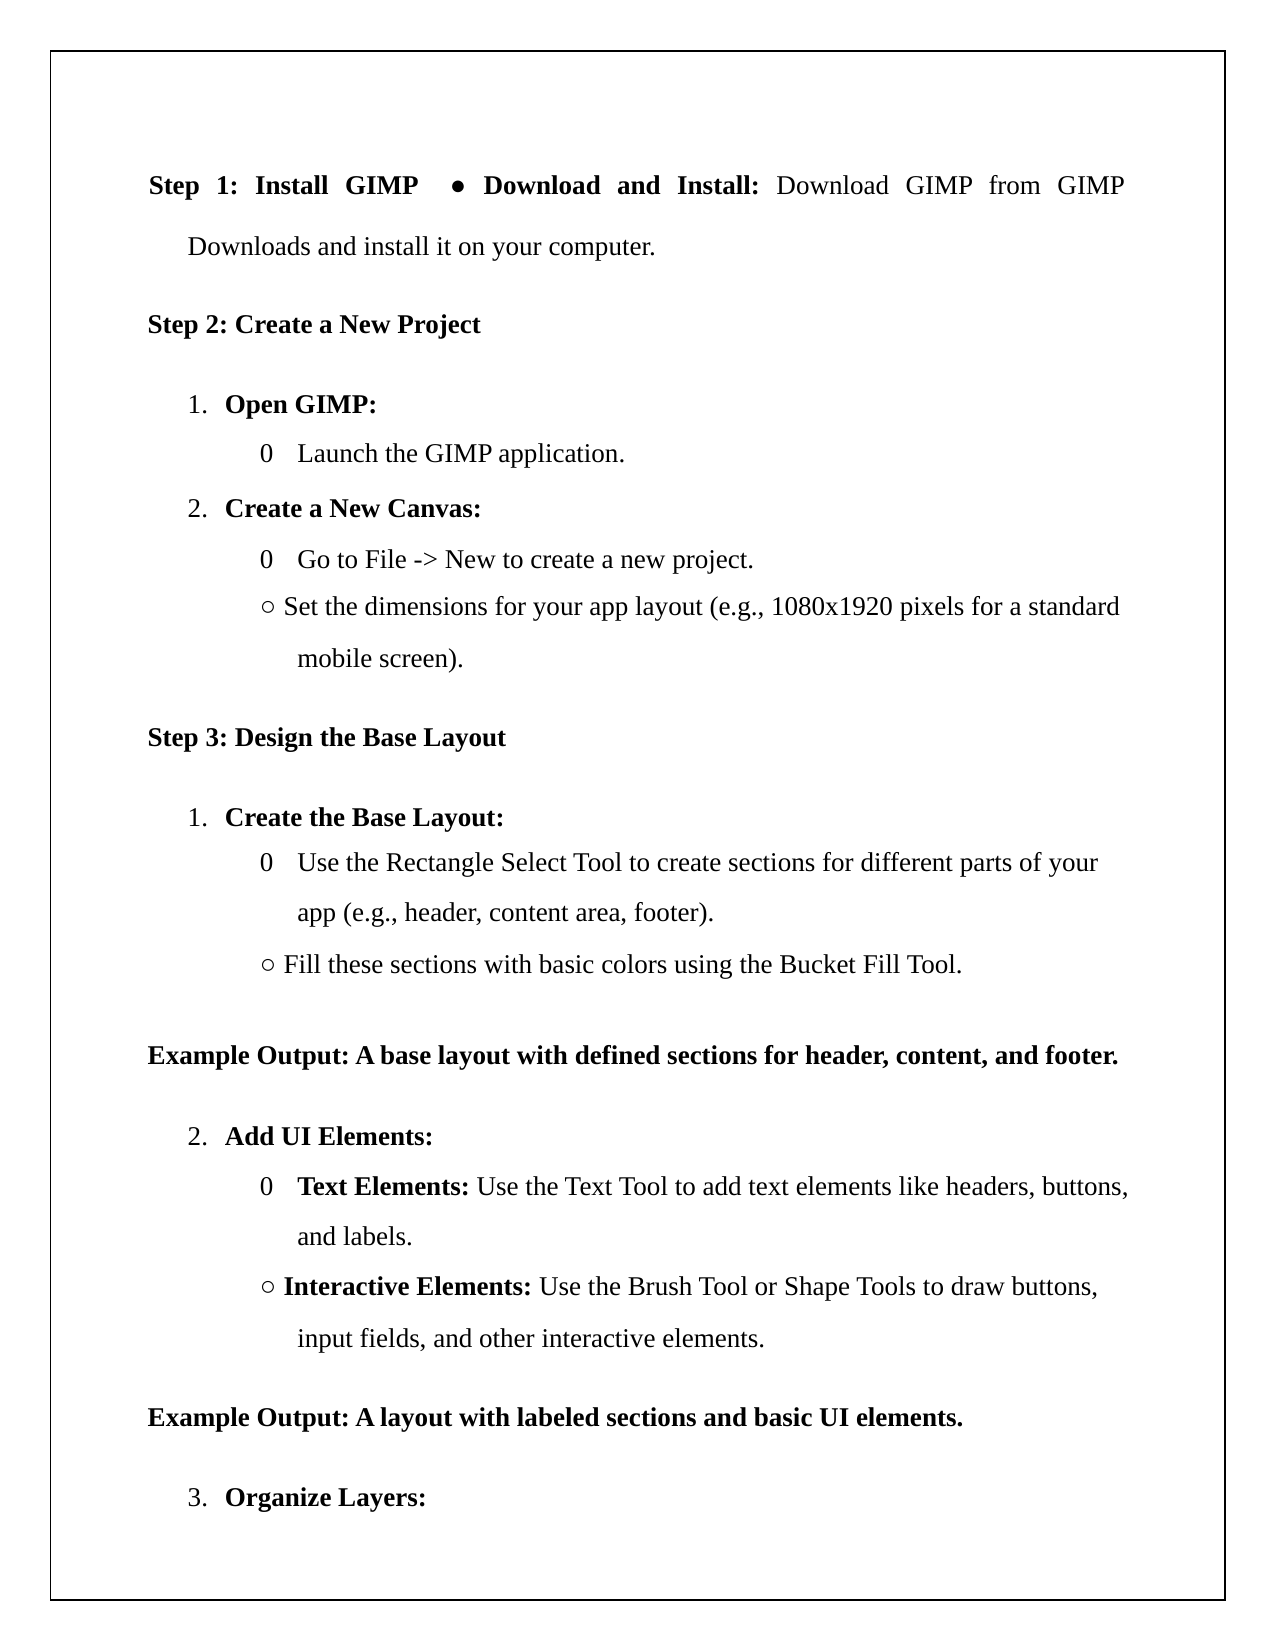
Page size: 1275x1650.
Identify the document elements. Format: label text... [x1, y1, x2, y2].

list Use the Rectangle Select Tool to create sections for different parts of your app (e.g., header, content area, footer). [259, 846, 1137, 928]
text ○ Interactive Elements: Use the Brush Tool or Shape Tools to draw buttons, input fields, and other interactive elements. [259, 1271, 1137, 1353]
list Launch the GIMP application. [259, 438, 1137, 469]
list Open GIMP: [187, 388, 1171, 419]
text Step 3: Design the Base Layout [147, 721, 1171, 752]
text Example Output: A base layout with defined sections for header, content, and footer. [147, 1039, 1171, 1071]
text Step 1: Install GIMP ● Download and Install: Download GIMP from GIMP Downloads and install it on your computer. [148, 169, 1125, 261]
list Create the Base Layout: [187, 801, 1171, 833]
list Create a New Canvas: [187, 492, 1171, 523]
list Text Elements: Use the Text Tool to add text elements like headers, buttons, and labels. [259, 1170, 1137, 1252]
text Example Output: A layout with labeled sections and basic UI elements. [147, 1401, 1171, 1432]
text Step 2: Create a New Project [147, 308, 1171, 339]
text ○ Fill these sections with basic colors using the Bucket Fill Tool. [259, 948, 1137, 979]
list Go to File -> New to create a new project. [259, 543, 1137, 574]
list Add UI Elements: [187, 1119, 1171, 1151]
list Organize Layers: [187, 1481, 1171, 1512]
text ○ Set the dimensions for your app layout (e.g., 1080x1920 pixels for a standard mobile screen). [259, 590, 1137, 673]
